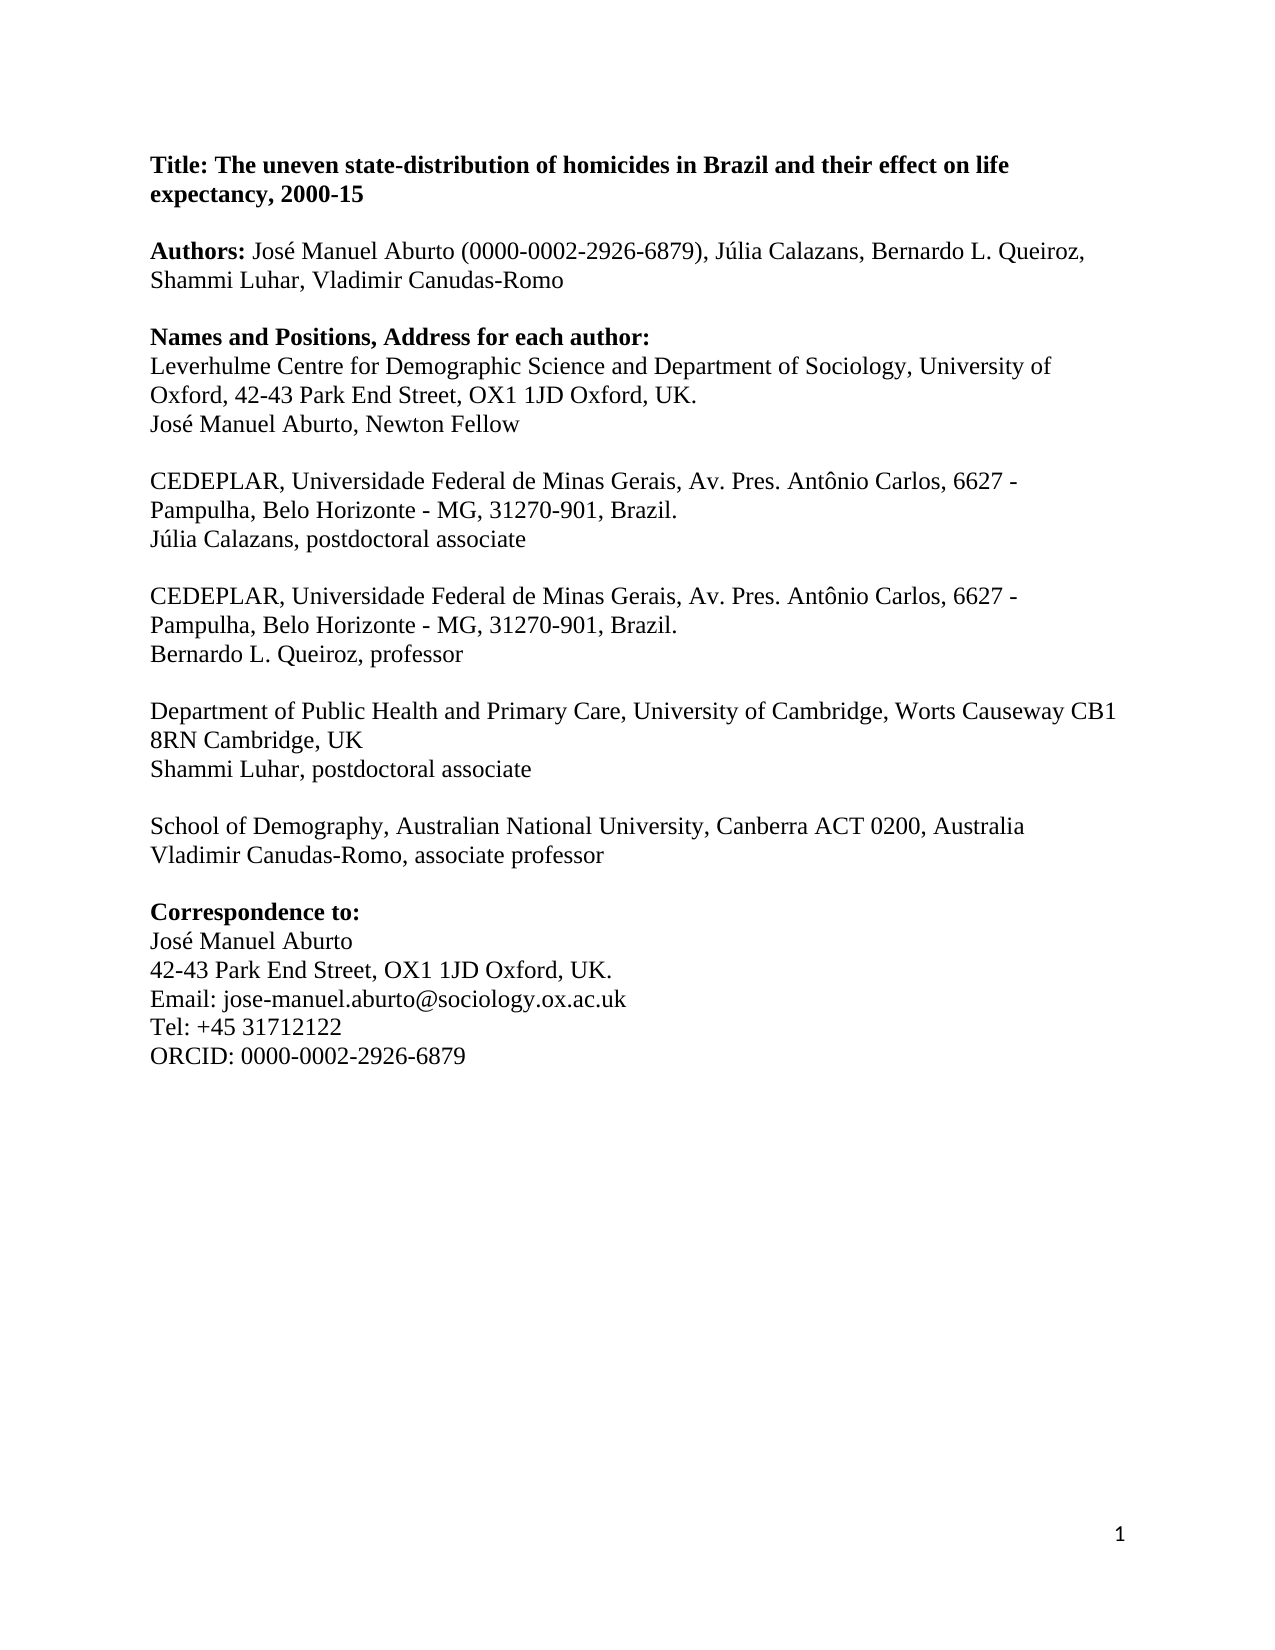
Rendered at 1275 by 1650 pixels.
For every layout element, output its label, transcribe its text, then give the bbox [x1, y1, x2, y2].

text ORCID: 0000-0002-2926-6879 [150, 1041, 1125, 1070]
text Authors: José Manuel Aburto (0000-0002-2926-6879), Júlia Calazans, Bernardo L. Queiroz, Shammi Luhar, Vladimir Canudas-Romo [150, 236, 1125, 294]
text Title: The uneven state-distribution of homicides in Brazil and their effect on life expectancy, 2000-15 [150, 150, 1125, 207]
text Tel: +45 31712122 [150, 1012, 1125, 1041]
text José Manuel Aburto [150, 926, 1125, 955]
text Email: jose-manuel.aburto@sociology.ox.ac.uk [150, 984, 1125, 1012]
text Leverhulme Centre for Demographic Science and Department of Sociology, University of Oxford, 42-43 Park End Street, OX1 1JD Oxford, UK. [150, 351, 1125, 409]
text Shammi Luhar, postdoctoral associate [150, 754, 1125, 782]
text CEDEPLAR, Universidade Federal de Minas Gerais, Av. Pres. Antônio Carlos, 6627 - Pampulha, Belo Horizonte - MG, 31270-901, Brazil. [150, 581, 1125, 639]
text Names and Positions, Address for each author: [150, 322, 1125, 351]
text School of Demography, Australian National University, Canberra ACT 0200, Australia [150, 811, 1125, 840]
text Department of Public Health and Primary Care, University of Cambridge, Worts Causeway CB1 8RN Cambridge, UK [150, 696, 1125, 754]
text Correspondence to: [150, 897, 1125, 926]
text Bernardo L. Queiroz, professor [150, 639, 1125, 667]
text Júlia Calazans, postdoctoral associate [150, 524, 1125, 552]
text CEDEPLAR, Universidade Federal de Minas Gerais, Av. Pres. Antônio Carlos, 6627 - Pampulha, Belo Horizonte - MG, 31270-901, Brazil. [150, 466, 1125, 524]
text José Manuel Aburto, Newton Fellow [150, 409, 1125, 437]
text Vladimir Canudas-Romo, associate professor [150, 840, 1125, 869]
text 42-43 Park End Street, OX1 1JD Oxford, UK. [150, 955, 1125, 984]
